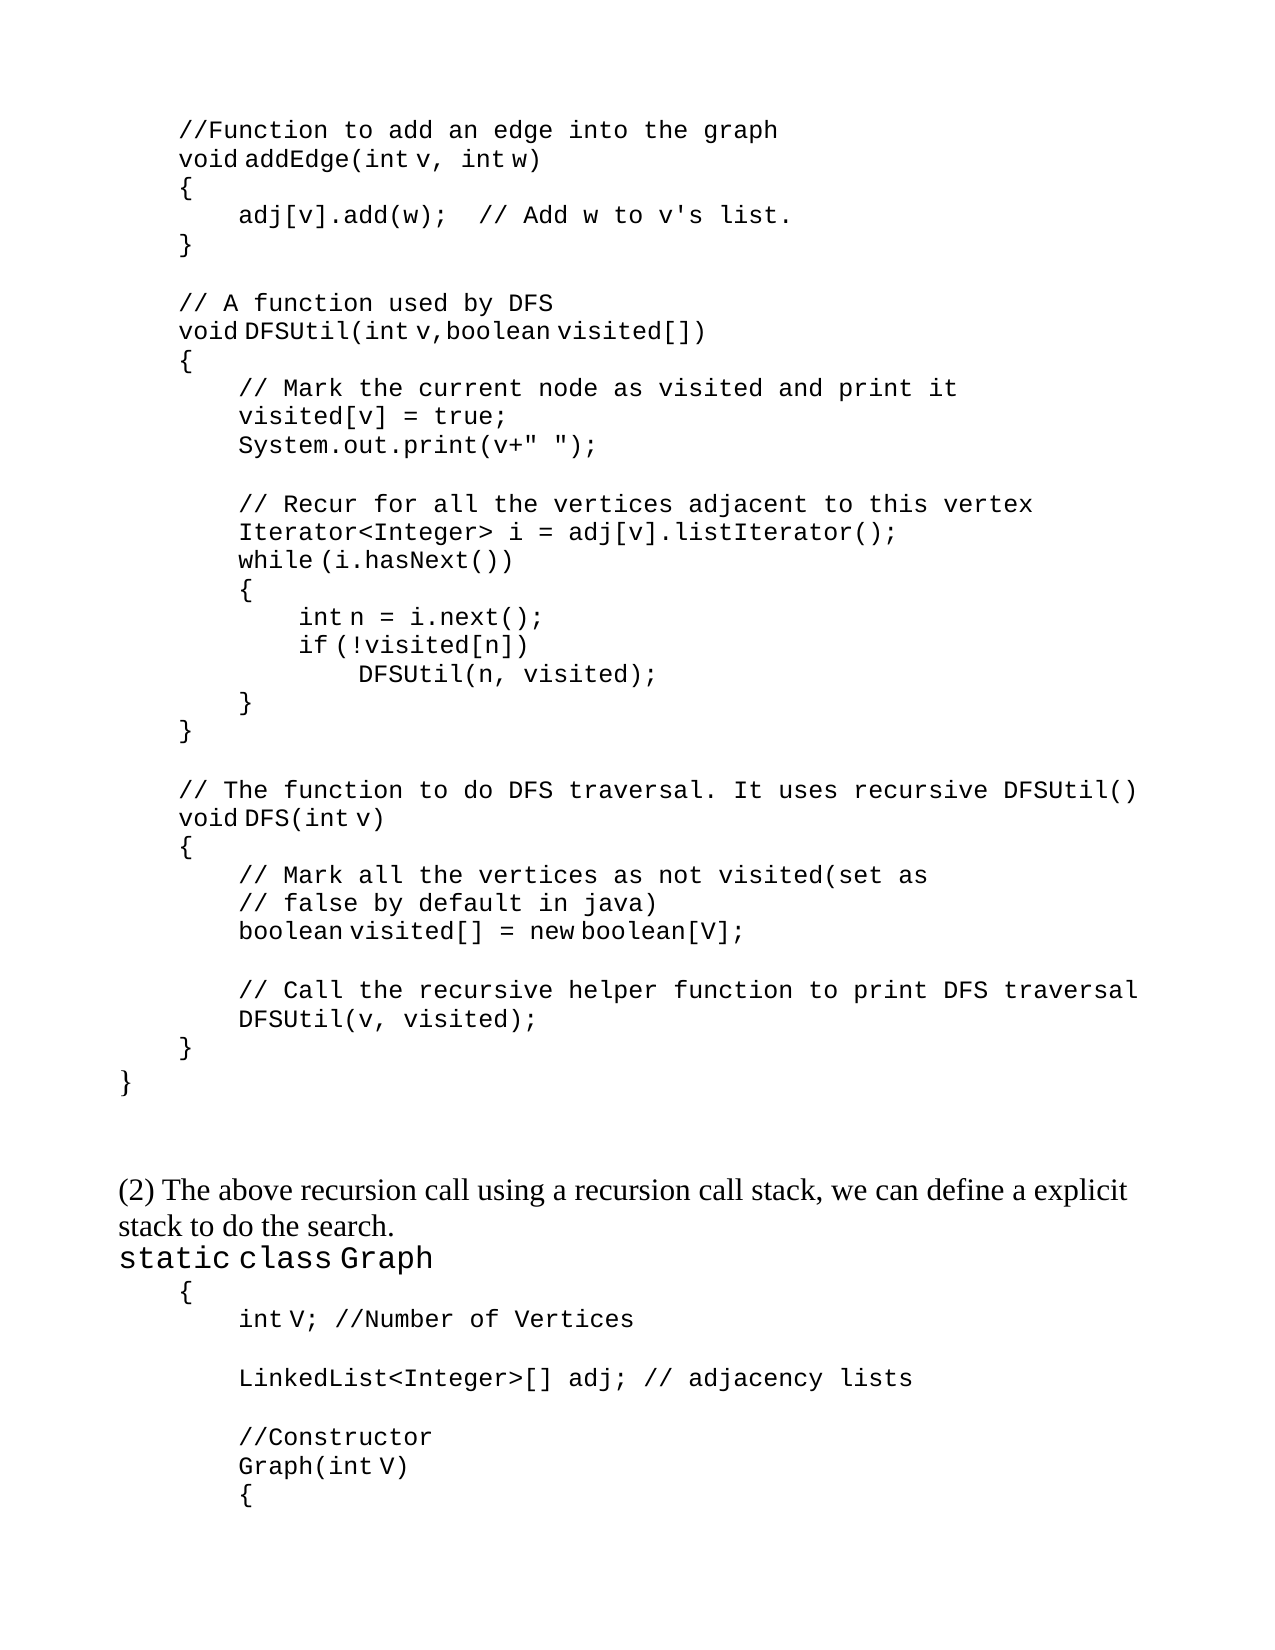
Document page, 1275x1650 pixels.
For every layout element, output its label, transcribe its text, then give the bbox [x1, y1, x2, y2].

text if (!visited[n]) [118, 633, 1157, 661]
text } [118, 718, 1157, 746]
text Iterator<Integer> i = adj[v].listIterator(); [118, 520, 1157, 548]
text // The function to do DFS traversal. It uses recursive DFSUtil() [118, 777, 1157, 806]
text //Function to add an edge into the graph [118, 118, 1157, 146]
text Graph(int V) [118, 1453, 1157, 1482]
text } [118, 690, 1157, 718]
text adj[v].add(w); // Add w to v's list. [118, 203, 1157, 231]
text { [118, 1482, 1157, 1510]
text (2) The above recursion call using a recursion call stack, we can define a explicit stack to do the search. [118, 1171, 1157, 1243]
text static class Graph [118, 1243, 1157, 1278]
text { [118, 347, 1157, 376]
text { [118, 834, 1157, 862]
text boolean visited[] = new boolean[V]; [118, 919, 1157, 947]
text int V; //Number of Vertices [118, 1307, 1157, 1335]
text { [118, 576, 1157, 605]
text //Constructor [118, 1425, 1157, 1453]
text DFSUtil(v, visited); [118, 1006, 1157, 1035]
text // Recur for all the vertices adjacent to this vertex [118, 491, 1157, 520]
text while (i.hasNext()) [118, 548, 1157, 576]
text DFSUtil(n, visited); [118, 661, 1157, 690]
text // false by default in java) [118, 891, 1157, 919]
text void DFS(int v) [118, 806, 1157, 834]
text // Call the recursive helper function to print DFS traversal [118, 978, 1157, 1006]
text { [118, 175, 1157, 203]
text visited[v] = true; [118, 404, 1157, 432]
text } [118, 1035, 1157, 1063]
text LinkedList<Integer>[] adj; // adjacency lists [118, 1366, 1157, 1394]
text void addEdge(int v, int w) [118, 146, 1157, 175]
text // Mark all the vertices as not visited(set as [118, 862, 1157, 891]
text { [118, 1278, 1157, 1307]
text int n = i.next(); [118, 605, 1157, 633]
text void DFSUtil(int v,boolean visited[]) [118, 319, 1157, 347]
text // Mark the current node as visited and print it [118, 376, 1157, 404]
text System.out.print(v+" "); [118, 432, 1157, 461]
text } [118, 231, 1157, 260]
text // A function used by DFS [118, 291, 1157, 319]
text } [118, 1063, 1157, 1099]
